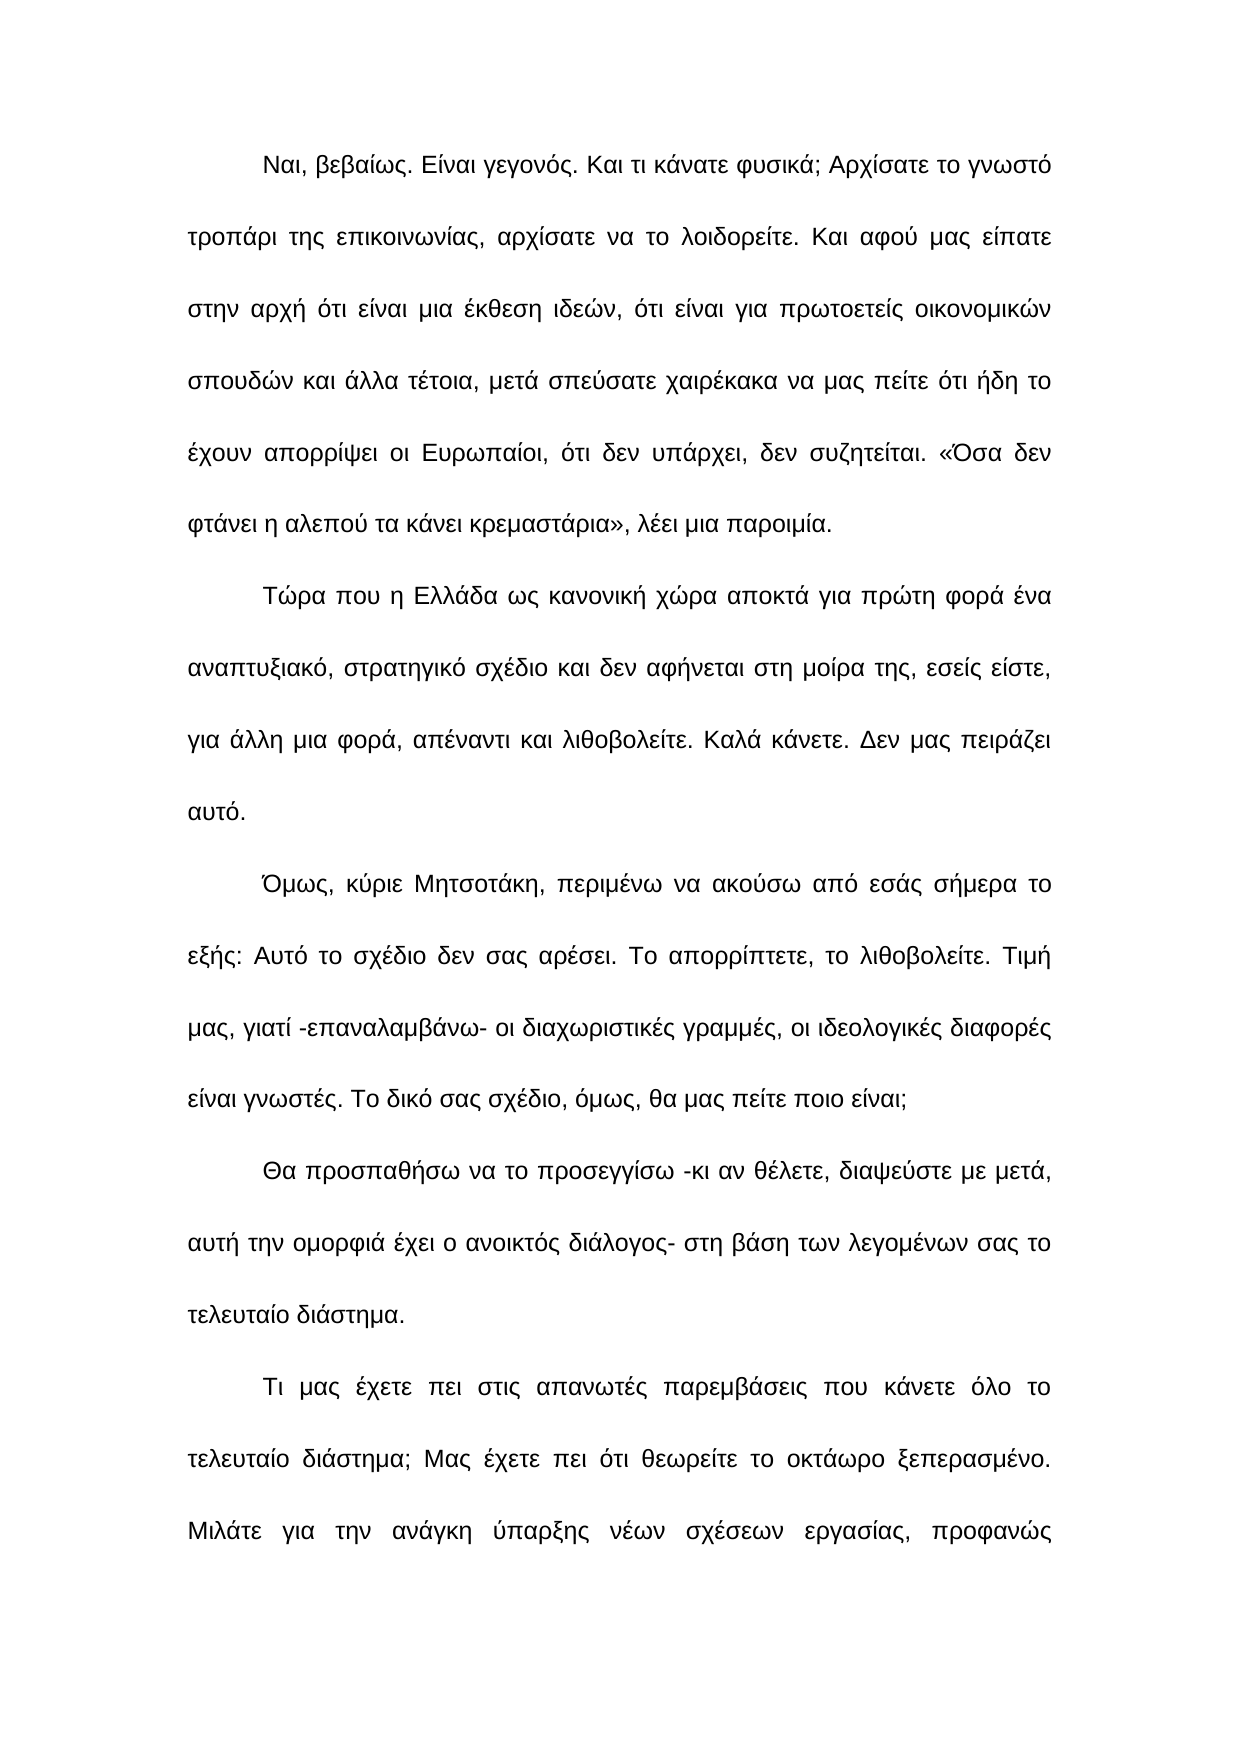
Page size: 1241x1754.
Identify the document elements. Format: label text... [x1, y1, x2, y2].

text Θα προσπαθήσω να το προσεγγίσω -κι αν θέλετε, διαψεύστε με μετά, αυτή την ομορφιά έχει ο ανοικτός διάλογος- στη βάση των λεγομένων σας το τελευταίο διάστημα. [187, 1156, 1053, 1329]
text Τώρα που η Ελλάδα ως κανονική χώρα αποκτά για πρώτη φορά ένα αναπτυξιακό, στρατηγικό σχέδιο και δεν αφήνεται στη μοίρα της, εσείς είστε, για άλλη μια φορά, απέναντι και λιθοβολείτε. Καλά κάνετε. Δεν μας πειράζει αυτό. [187, 581, 1053, 826]
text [187, 1372, 1053, 1544]
text Ναι, βεβαίως. Είναι γεγονός. Και τι κάνατε φυσικά; Αρχίσατε το γνωστό τροπάρι της επικοινωνίας, αρχίσατε να το λοιδορείτε. Και αφού μας είπατε στην αρχή ότι είναι μια έκθεση ιδεών, ότι είναι για πρωτοετείς οικονομικών σπουδών και άλλα τέτοια, μετά σπεύσατε χαιρέκακα να μας πείτε ότι ήδη το έχουν απορρίψει οι Ευρωπαίοι, ότι δεν υπάρχει, δεν συζητείται. «Όσα δεν φτάνει η αλεπού τα κάνει κρεμαστάρια», λέει μια παροιμία. [187, 150, 1053, 538]
text Όμως, κύριε Μητσοτάκη, περιμένω να ακούσω από εσάς σήμερα το εξής: Αυτό το σχέδιο δεν σας αρέσει. Το απορρίπτετε, το λιθοβολείτε. Τιμή μας, γιατί -επαναλαμβάνω- οι διαχωριστικές γραμμές, οι ιδεολογικές διαφορές είναι γνωστές. Το δικό σας σχέδιο, όμως, θα μας πείτε ποιο είναι; [187, 869, 1053, 1113]
